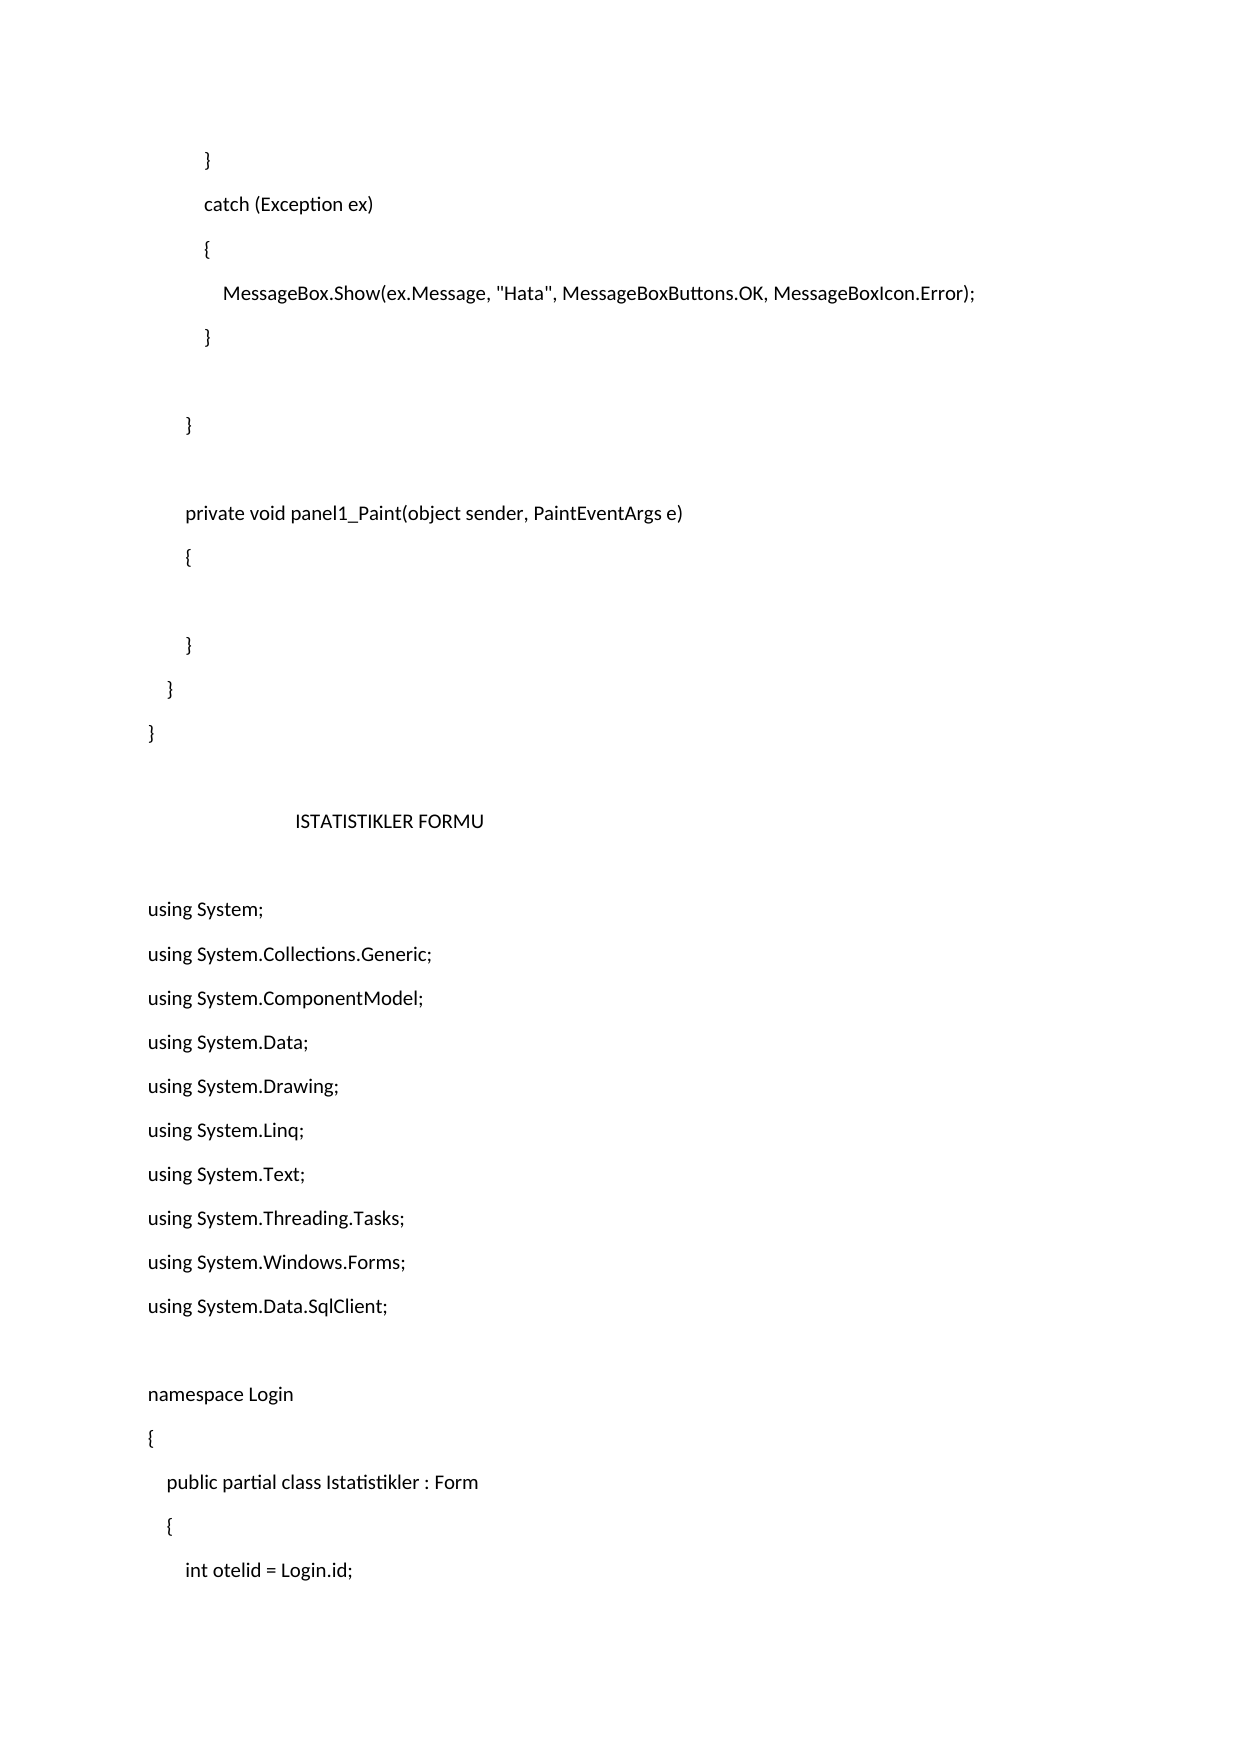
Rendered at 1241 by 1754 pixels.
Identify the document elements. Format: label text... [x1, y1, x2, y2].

text namespace Login [148, 1381, 1093, 1407]
text using System.Data.SqlClient; [148, 1293, 1093, 1319]
text using System.Windows.Forms; [148, 1249, 1093, 1274]
text using System.Collections.Generic; [148, 941, 1093, 966]
text } [148, 412, 1093, 437]
text { [148, 1425, 1093, 1451]
text using System.ComponentModel; [148, 985, 1093, 1010]
text { [148, 544, 1093, 569]
text } [148, 148, 1093, 173]
text using System.Data; [148, 1029, 1093, 1054]
text } [148, 324, 1093, 349]
text { [148, 1513, 1093, 1539]
text using System; [148, 897, 1093, 922]
text public partial class Istatistikler : Form [148, 1469, 1093, 1495]
text ISTATISTIKLER FORMU [148, 808, 1093, 834]
text using System.Linq; [148, 1117, 1093, 1142]
text private void panel1_Paint(object sender, PaintEventArgs e) [148, 500, 1093, 526]
text int otelid = Login.id; [148, 1558, 1093, 1583]
text using System.Text; [148, 1161, 1093, 1186]
text using System.Threading.Tasks; [148, 1205, 1093, 1231]
text } [148, 632, 1093, 658]
text { [148, 236, 1093, 261]
text catch (Exception ex) [148, 192, 1093, 217]
text } [148, 720, 1093, 746]
text using System.Drawing; [148, 1073, 1093, 1098]
text MessageBox.Show(ex.Message, "Hata", MessageBoxButtons.OK, MessageBoxIcon.Error); [148, 280, 1093, 305]
text } [148, 676, 1093, 702]
